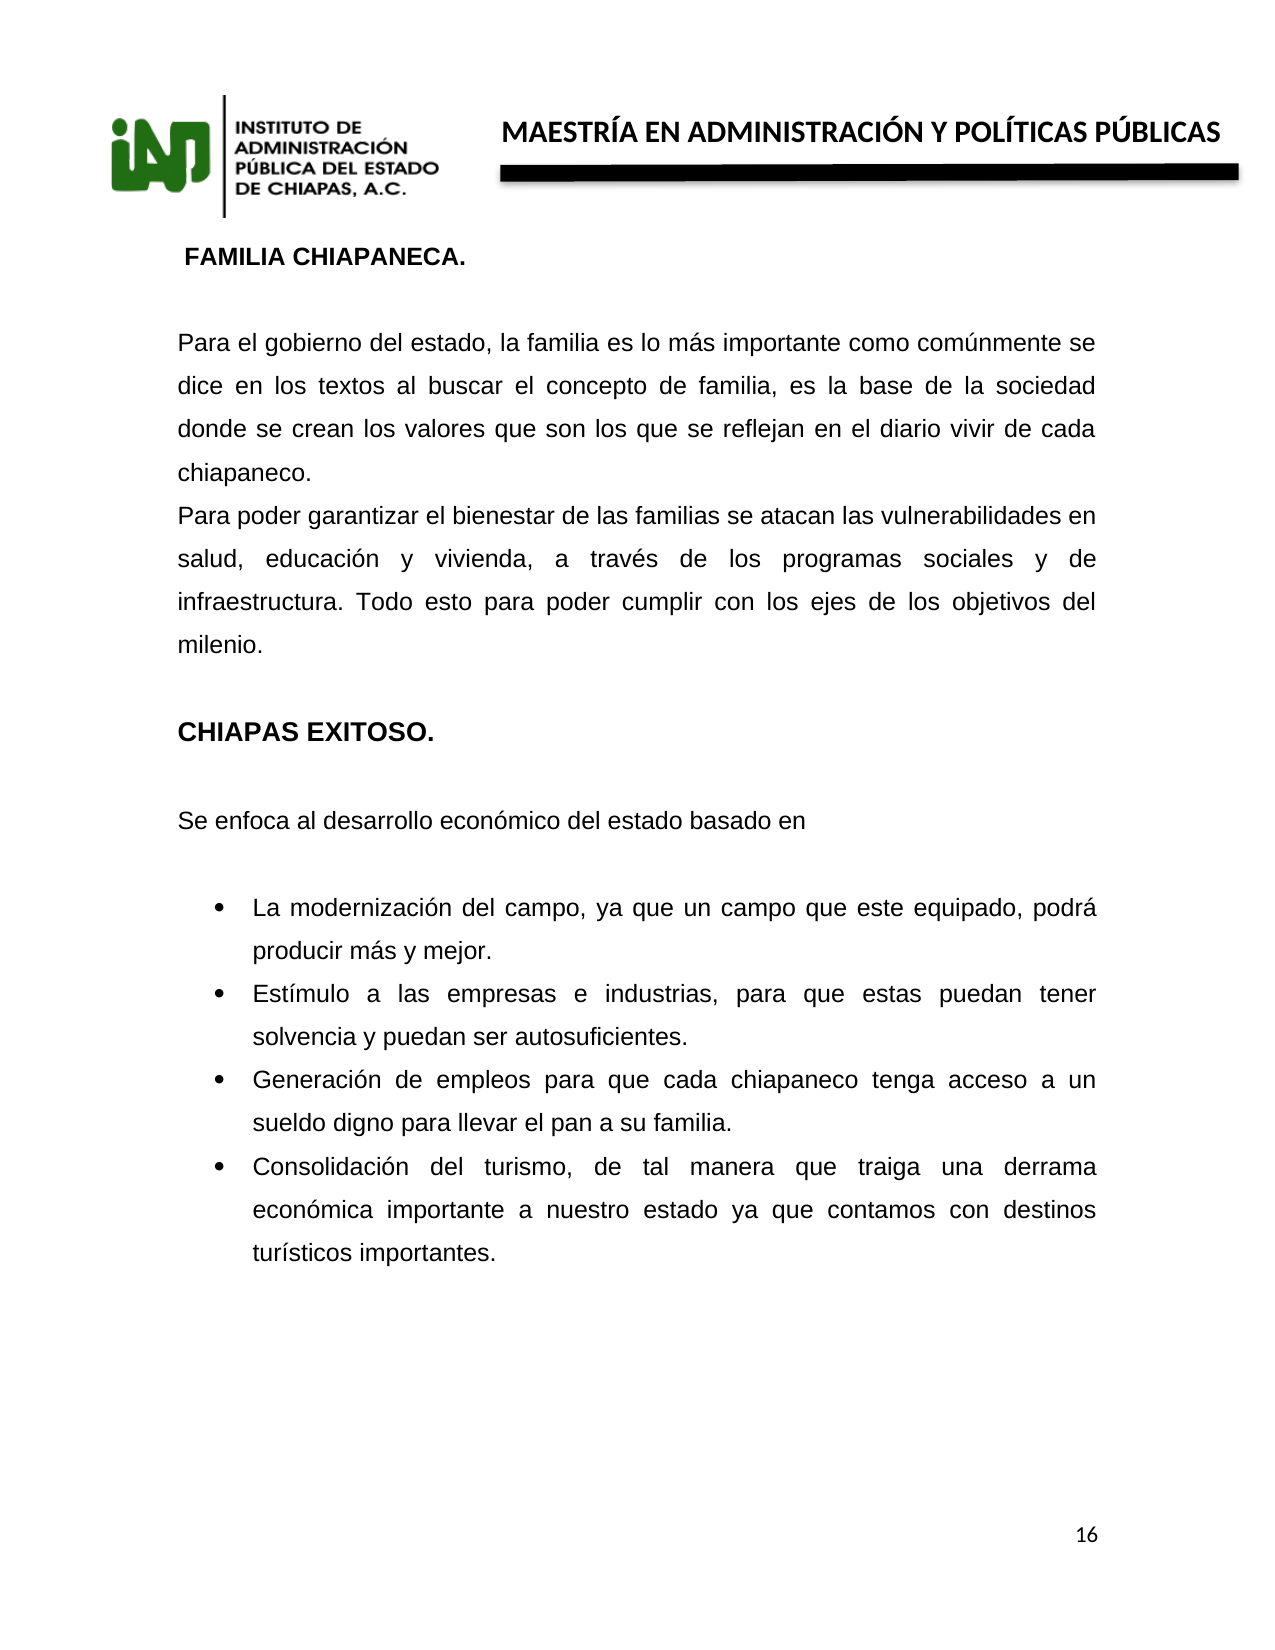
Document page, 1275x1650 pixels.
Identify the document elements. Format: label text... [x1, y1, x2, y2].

text Para el gobierno del estado, la familia es lo más importante como comúnmente se dice en los textos al buscar el concepto de familia, es la base de la sociedad donde se crean los valores que son los que se reflejan en el diario vivir de cada chiapaneco. [177, 328, 1098, 486]
list Consolidación del turismo, de tal manera que traiga una derrama económica importante a nuestro estado ya que contamos con destinos turísticos importantes. [215, 1152, 1098, 1267]
list Estímulo a las empresas e industrias, para que estas puedan tener solvencia y puedan ser autosuficientes. [215, 979, 1098, 1051]
subtitle CHIAPAS EXITOSO. [177, 716, 1098, 747]
list Generación de empleos para que cada chiapaneco tenga acceso a un sueldo digno para llevar el pan a su familia. [215, 1065, 1098, 1137]
list La modernización del campo, ya que un campo que este equipado, podrá producir más y mejor. [215, 892, 1098, 964]
text Se enfoca al desarrollo económico del estado basado en [177, 806, 1098, 835]
text FAMILIA CHIAPANECA. [177, 242, 1098, 271]
text Para poder garantizar el bienestar de las familias se atacan las vulnerabilidades en salud, educación y vivienda, a través de los programas sociales y de infraestructura. Todo esto para poder cumplir con los ejes de los objetivos del milenio. [177, 501, 1098, 659]
picture [111, 95, 439, 218]
